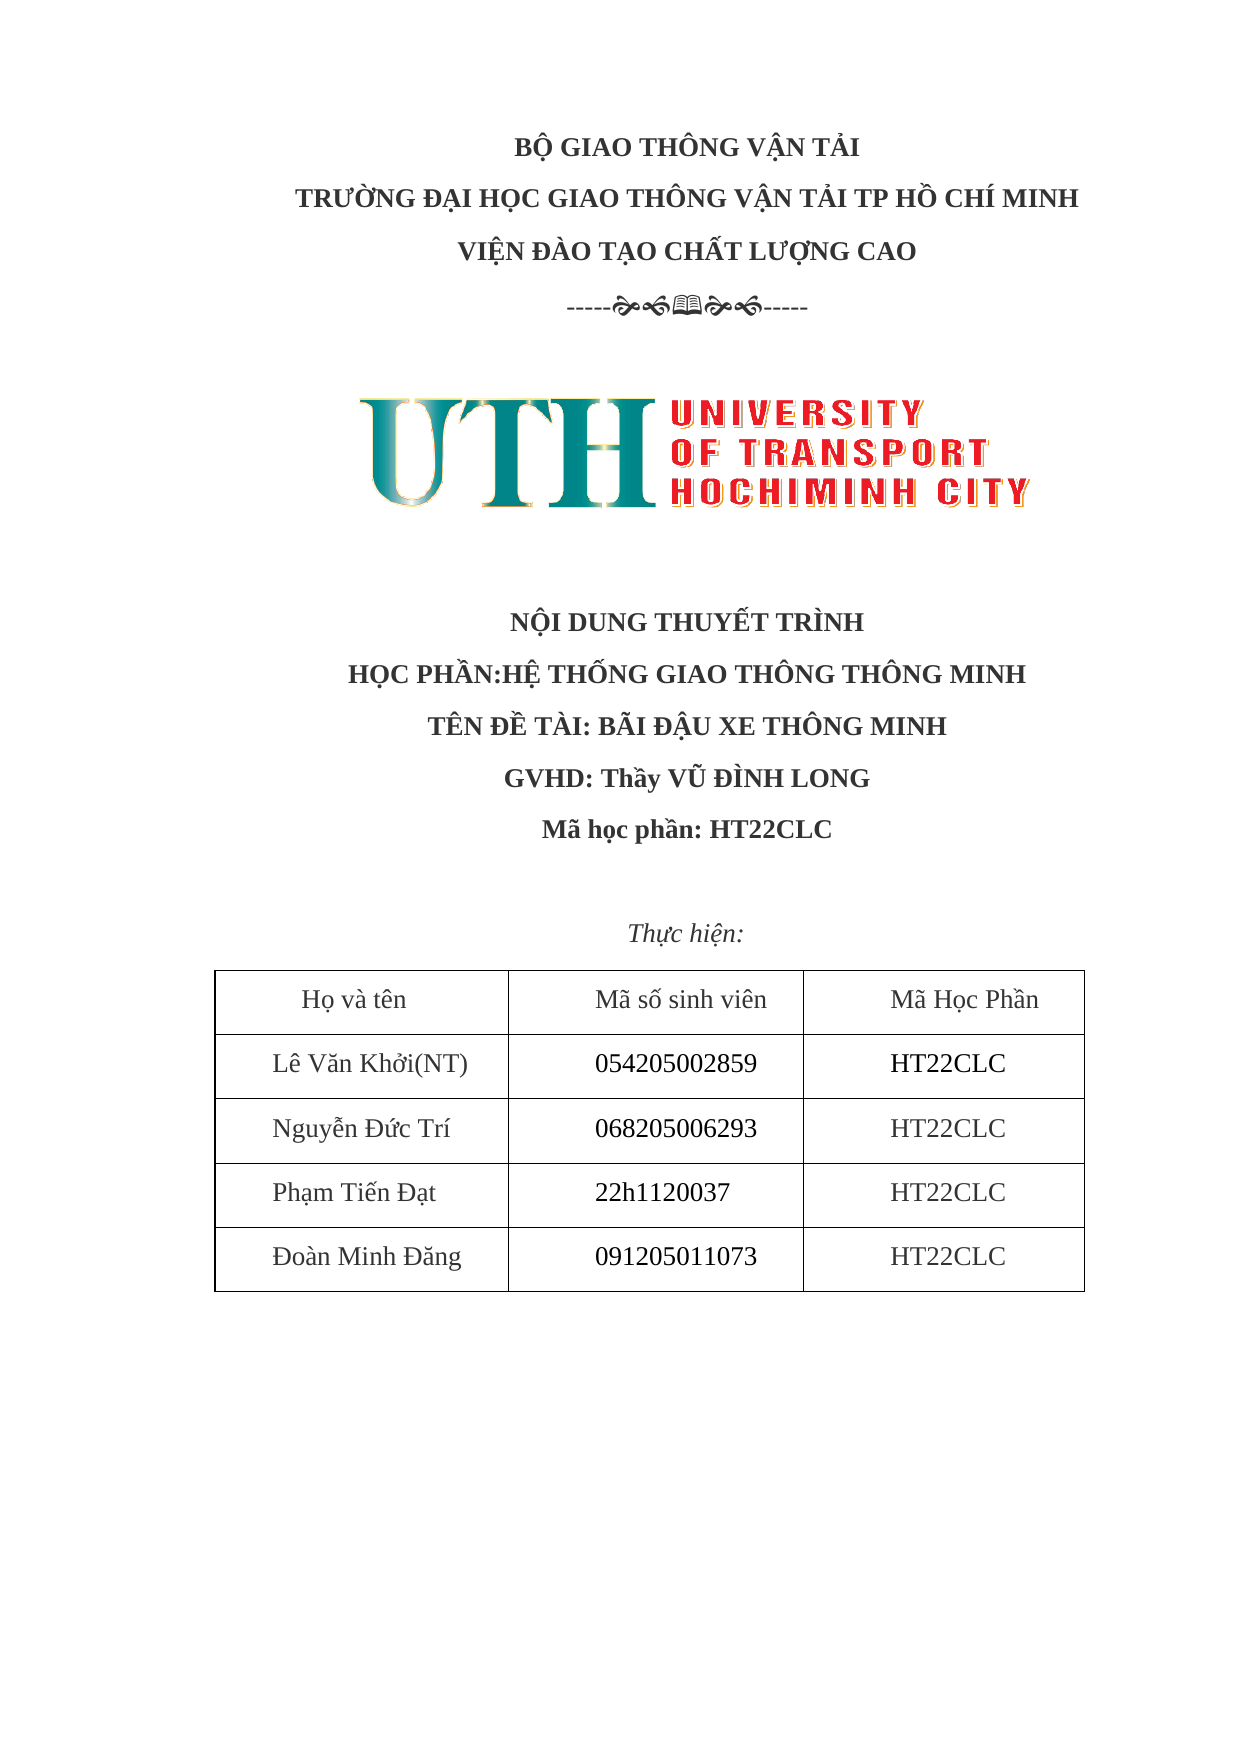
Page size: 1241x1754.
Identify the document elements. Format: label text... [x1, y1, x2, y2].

text HỌC PHẦN:HỆ THỐNG GIAO THÔNG THÔNG MINH [177, 658, 1122, 689]
table_cell 054205002859 [509, 1035, 803, 1098]
picture [337, 378, 1060, 533]
text TRƯỜNG ĐẠI HỌC GIAO THÔNG VẬN TẢI TP HỒ CHÍ MINH [177, 183, 1122, 214]
table_cell HT22CLC [804, 1035, 1084, 1098]
text -----🙞🙜🕮🙞🙜----- [177, 287, 1122, 323]
text GVHD: Thầy VŨ ĐÌNH LONG [177, 762, 1122, 793]
table_cell Đoàn Minh Đăng [216, 1228, 508, 1291]
table_header Họ và tên [216, 971, 508, 1034]
table_cell 22h1120037 [509, 1164, 803, 1227]
text BỘ GIAO THÔNG VẬN TẢI [177, 131, 1122, 162]
table_cell Phạm Tiến Đạt [216, 1164, 508, 1227]
table_cell Nguyễn Đức Trí [216, 1099, 508, 1162]
table_cell 068205006293 [509, 1099, 803, 1162]
text Thực hiện: [177, 918, 1122, 949]
text TÊN ĐỀ TÀI: BÃI ĐẬU XE THÔNG MINH [177, 710, 1122, 741]
table_cell HT22CLC [804, 1164, 1084, 1227]
table_cell Lê Văn Khởi(NT) [216, 1035, 508, 1098]
table_cell HT22CLC [804, 1228, 1084, 1291]
table_cell HT22CLC [804, 1099, 1084, 1162]
table_header Mã số sinh viên [509, 971, 803, 1034]
table_cell 091205011073 [509, 1228, 803, 1291]
text VIỆN ĐÀO TẠO CHẤT LƯỢNG CAO [177, 234, 1122, 266]
text Mã học phần: HT22CLC [177, 814, 1122, 845]
text NỘI DUNG THUYẾT TRÌNH [177, 606, 1122, 637]
table_header Mã Học Phần [804, 971, 1084, 1034]
